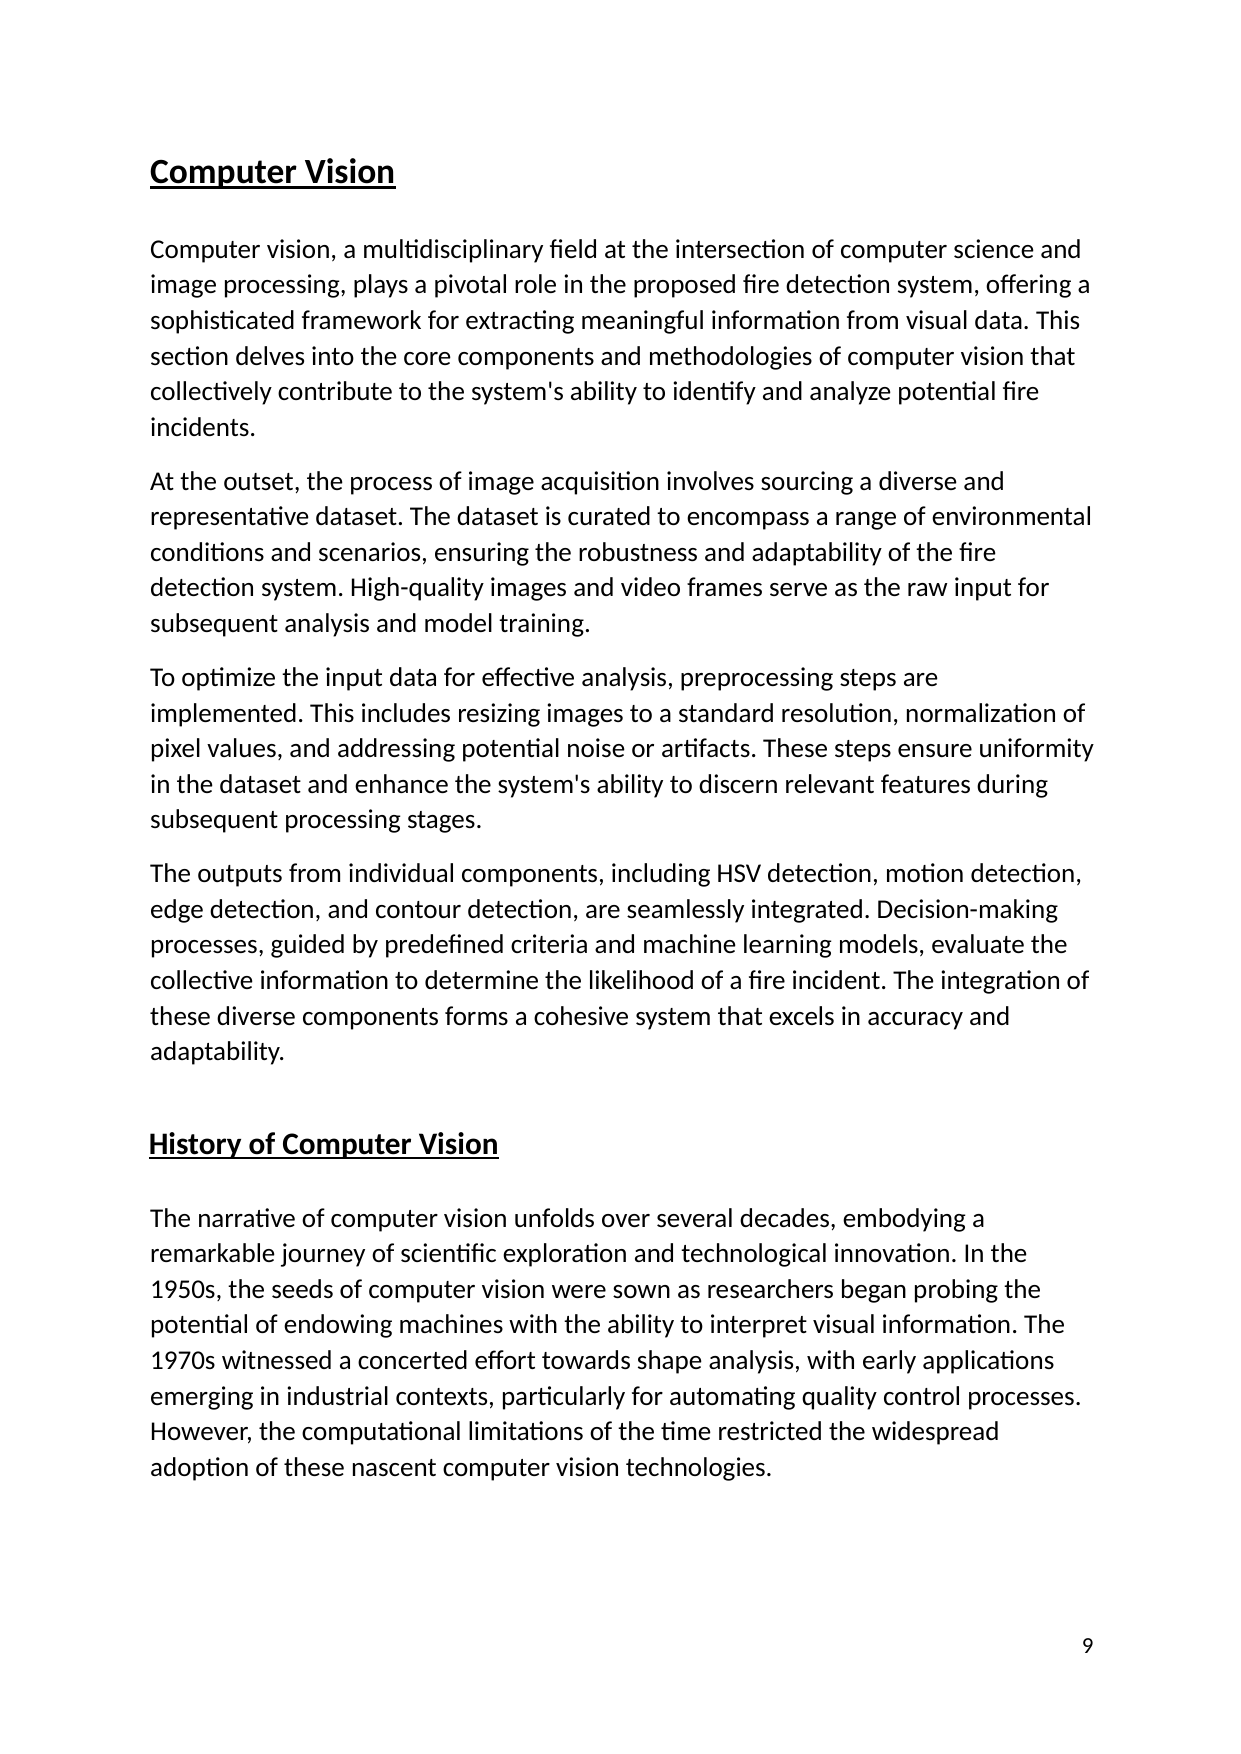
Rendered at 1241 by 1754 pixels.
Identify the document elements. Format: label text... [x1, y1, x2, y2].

text The narrative of computer vision unfolds over several decades, embodying a remarkable journey of scientific exploration and technological innovation. In the 1950s, the seeds of computer vision were sown as researchers began probing the potential of endowing machines with the ability to interpret visual information. The 1970s witnessed a concerted effort towards shape analysis, with early applications emerging in industrial contexts, particularly for automating quality control processes. However, the computational limitations of the time restricted the widespread adoption of these nascent computer vision technologies. [150, 1201, 1099, 1483]
text The outputs from individual components, including HSV detection, motion detection, edge detection, and contour detection, are seamlessly integrated. Decision-making processes, guided by predefined criteria and machine learning models, evaluate the collective information to determine the likelihood of a fire incident. The integration of these diverse components forms a cohesive system that excels in accuracy and adaptability. [150, 856, 1099, 1068]
text Computer Vision [150, 149, 1099, 193]
text Computer vision, a multidisciplinary field at the intersection of computer science and image processing, plays a pivotal role in the proposed fire detection system, offering a sophisticated framework for extracting meaningful information from visual data. This section delves into the core components and methodologies of computer vision that collectively contribute to the system's ability to identify and analyze potential fire incidents. [150, 232, 1099, 443]
text To optimize the input data for effective analysis, preprocessing steps are implemented. This includes resizing images to a standard resolution, normalization of pixel values, and addressing potential noise or artifacts. These steps ensure uniformity in the dataset and enhance the system's ability to discern relevant features during subsequent processing stages. [150, 660, 1099, 836]
text History of Computer Vision [148, 1124, 1099, 1162]
text At the outset, the process of image acquisition involves sourcing a diverse and representative dataset. The dataset is curated to encompass a range of environmental conditions and scenarios, ensuring the robustness and adaptability of the fire detection system. High-quality images and video frames serve as the raw input for subsequent analysis and model training. [150, 464, 1099, 639]
